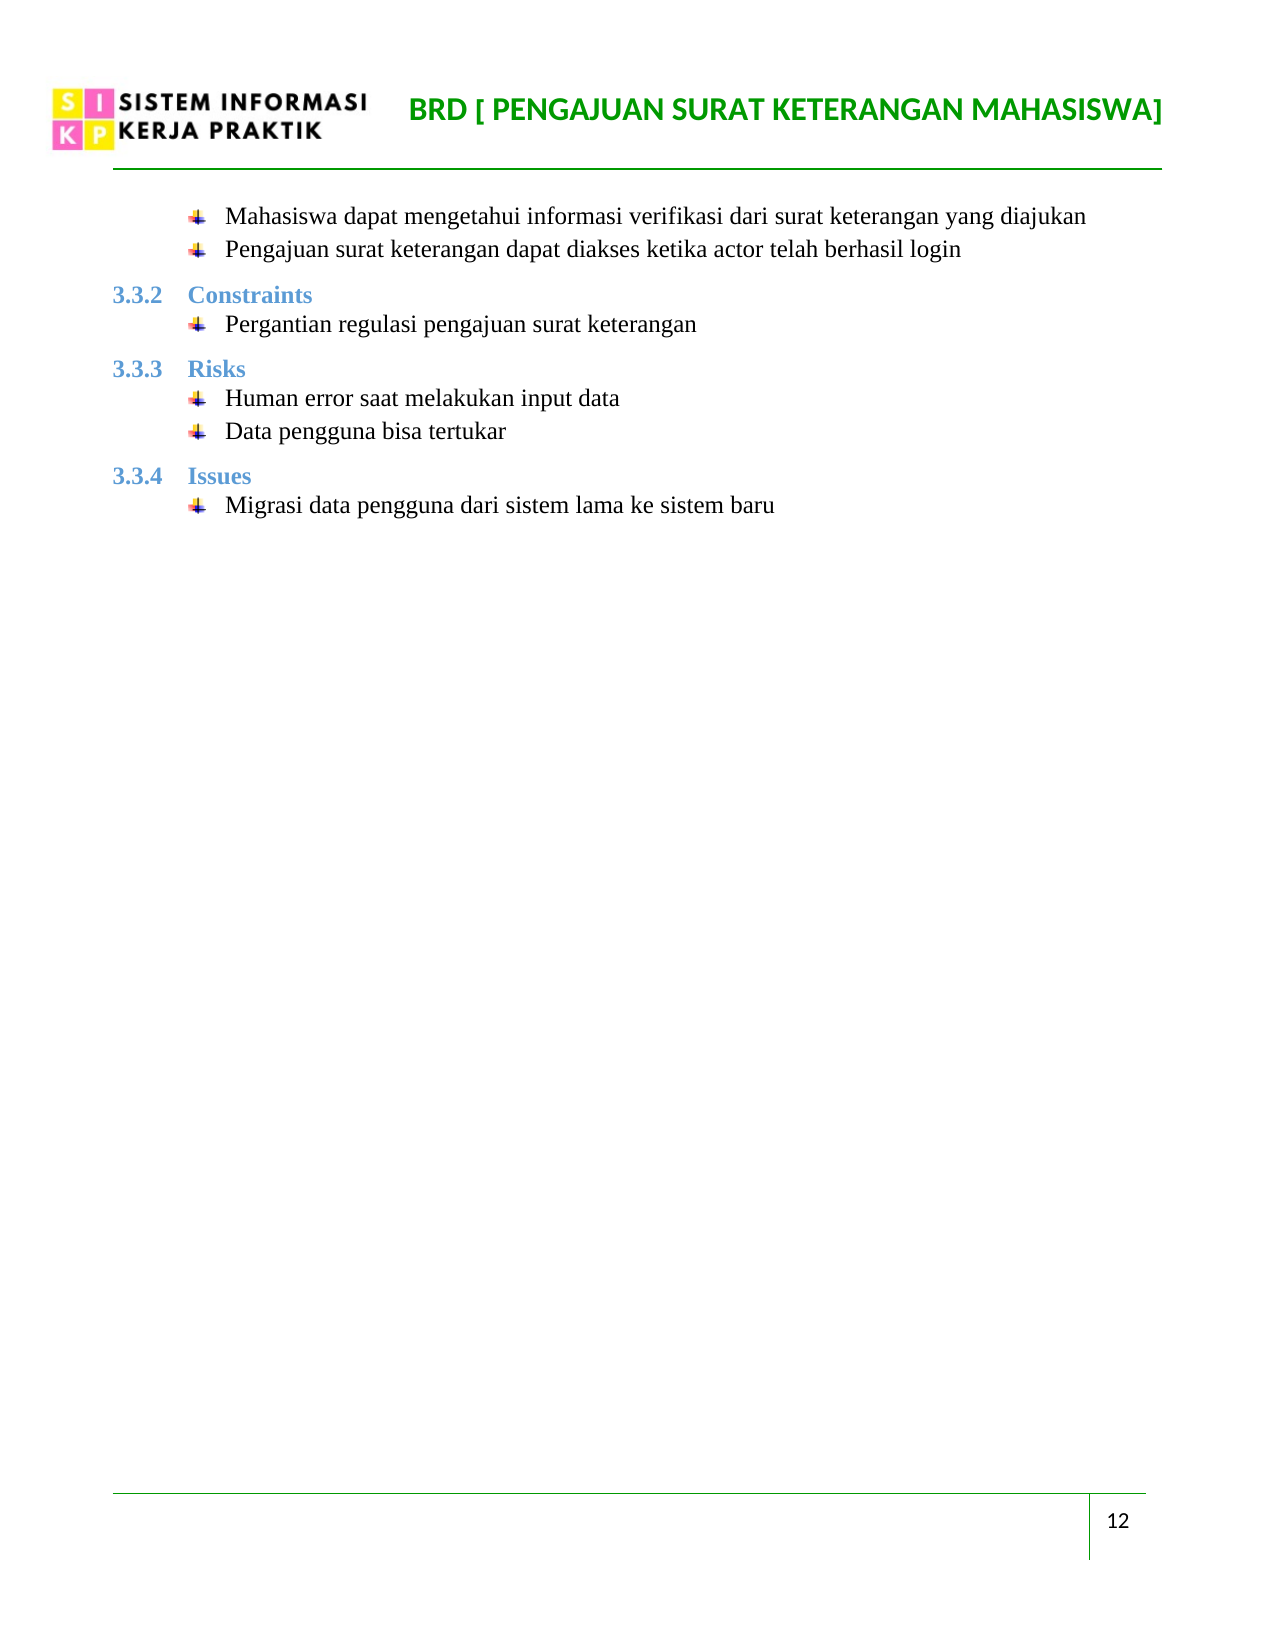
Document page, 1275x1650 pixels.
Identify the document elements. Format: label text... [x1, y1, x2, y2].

subtitle Risks [112, 354, 1162, 383]
picture [188, 496, 206, 514]
subtitle Issues [112, 461, 1162, 490]
picture [188, 241, 206, 258]
list Pengajuan surat keterangan dapat diakses ketika actor telah berhasil login [187, 234, 1162, 263]
list Mahasiswa dapat mengetahui informasi verifikasi dari surat keterangan yang diajukan [187, 201, 1162, 230]
picture [188, 315, 206, 332]
picture [40, 76, 403, 161]
list Pergantian regulasi pengajuan surat keterangan [187, 309, 1162, 337]
list Human error saat melakukan input data [187, 383, 1162, 412]
list Data pengguna bisa tertukar [187, 416, 1162, 445]
list Migrasi data pengguna dari sistem lama ke sistem baru [187, 490, 1162, 519]
picture [188, 422, 206, 440]
subtitle Constraints [112, 280, 1162, 309]
picture [188, 389, 206, 407]
picture [188, 208, 206, 225]
